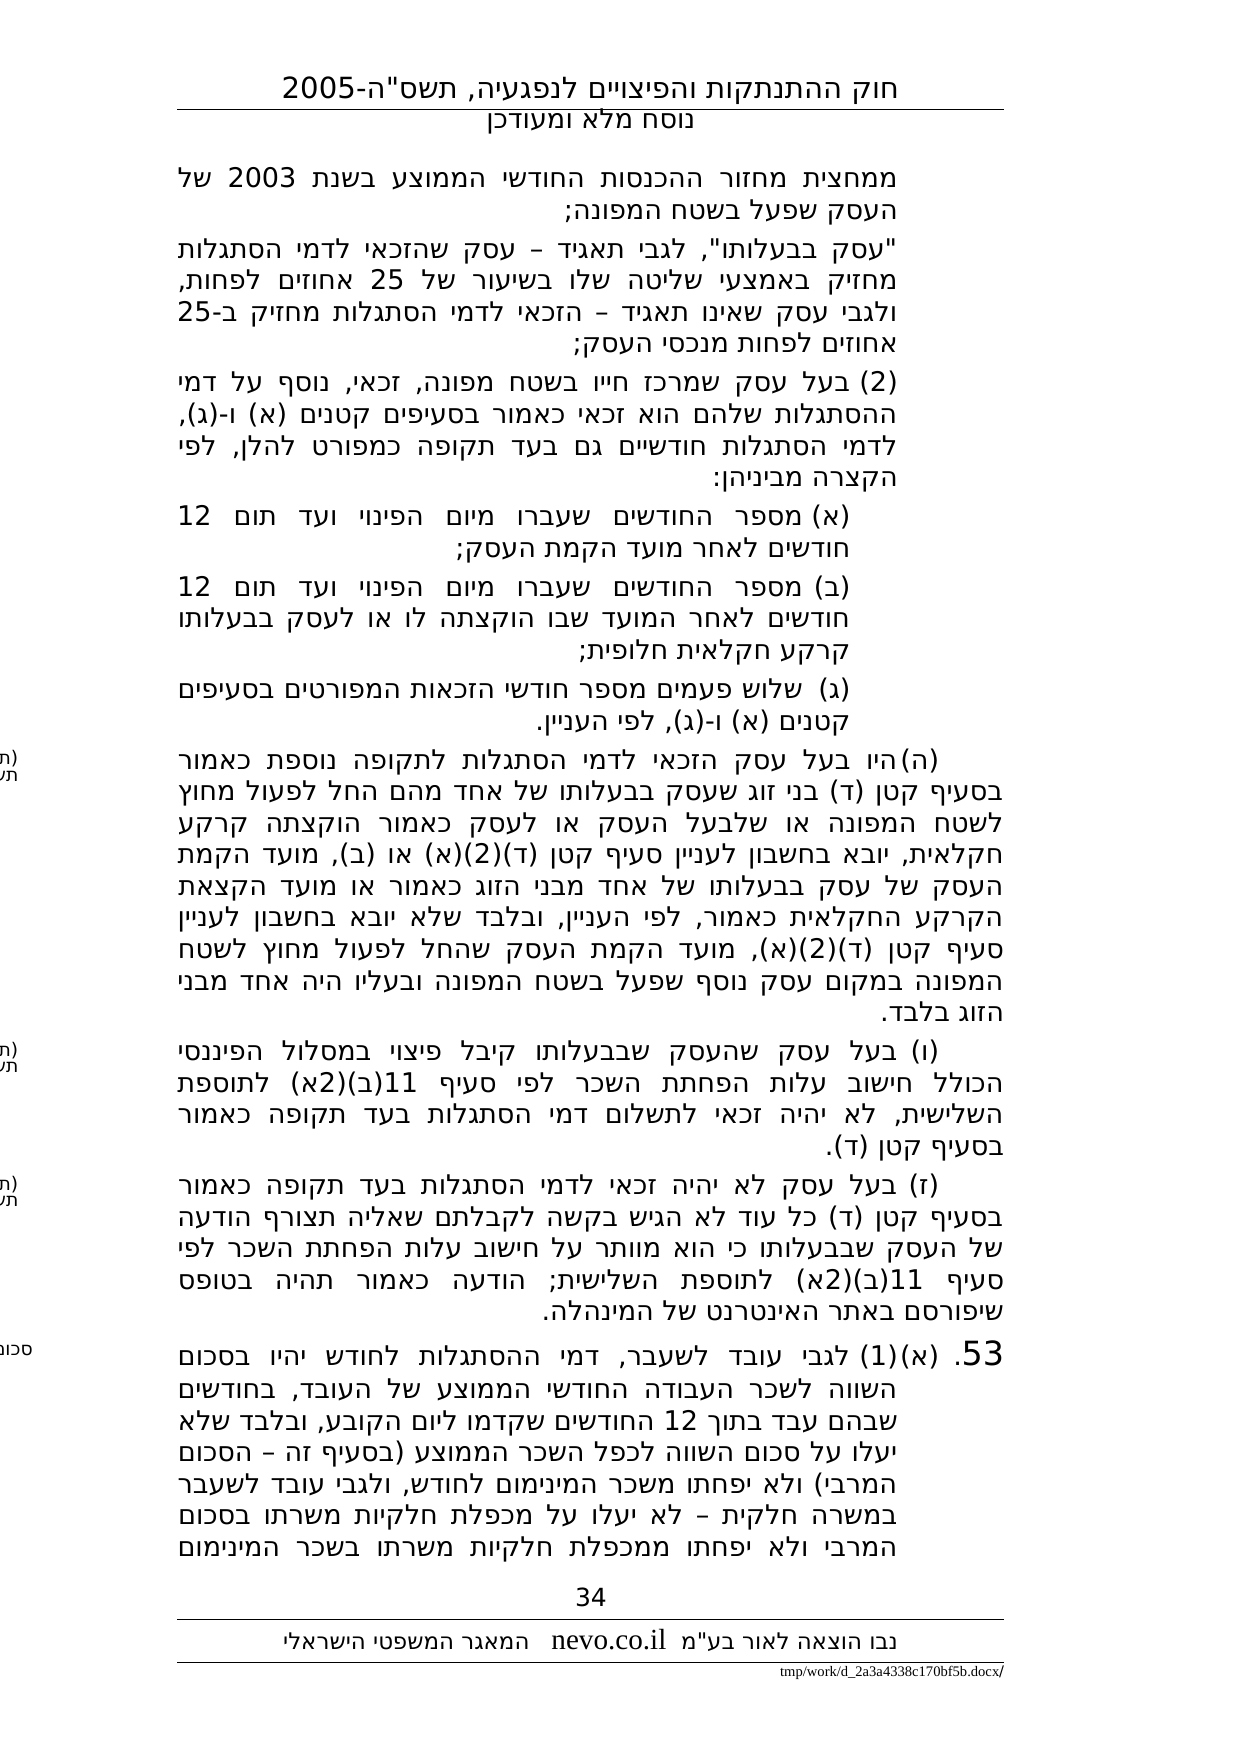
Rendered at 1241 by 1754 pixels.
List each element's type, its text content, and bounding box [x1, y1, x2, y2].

text (ז) בעל עסק לא יהיה זכאי לדמי הסתגלות בעד תקופה כאמור בסעיף קטן (ד) כל עוד לא הגיש בקשה לקבלתם שאליה תצורף הודעה של העסק שבבעלותו כי הוא מוותר על חישוב עלות הפחתת השכר לפי סעיף 11(ב)(2א) לתוספת השלישית; הודעה כאמור תהיה בטופס שיפורסם באתר האינטרנט של המינהלה. [177, 1169, 1004, 1327]
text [177, 162, 898, 226]
text (ב) מספר החודשים שעברו מיום הפינוי ועד תום 12 חודשים לאחר המועד שבו הוקצתה לו או לעסק בבעלותו קרקע חקלאית חלופית; [177, 571, 851, 666]
text (ג) שלוש פעמים מספר חודשי הזכאות המפורטים בסעיפים קטנים (א) ו-(ג), לפי העניין. [177, 673, 851, 736]
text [177, 1334, 1004, 1563]
text (א) מספר החודשים שעברו מיום הפינוי ועד תום 12 חודשים לאחר מועד הקמת העסק; [177, 501, 851, 564]
text (ו) בעל עסק שהעסק שבבעלותו קיבל פיצוי במסלול הפיננסי הכולל חישוב עלות הפחתת השכר לפי סעיף 11(ב)(2א) לתוספת השלישית, לא יהיה זכאי לתשלום דמי הסתגלות בעד תקופה כאמור בסעיף קטן (ד). [177, 1036, 1004, 1162]
text (2) בעל עסק שמרכז חייו בשטח מפונה, זכאי, נוסף על דמי ההסתגלות שלהם הוא זכאי כאמור בסעיפים קטנים (א) ו-(ג), לדמי הסתגלות חודשיים גם בעד תקופה כמפורט להלן, לפי הקצרה מביניהן: [177, 367, 898, 493]
text (ה) היו בעל עסק הזכאי לדמי הסתגלות לתקופה נוספת כאמור בסעיף קטן (ד) בני זוג שעסק בבעלותו של אחד מהם החל לפעול מחוץ לשטח המפונה או שלבעל העסק או לעסק כאמור הוקצתה קרקע חקלאית, יובא בחשבון לעניין סעיף קטן (ד)(2)(א) או (ב), מועד הקמת העסק של עסק בבעלותו של אחד מבני הזוג כאמור או מועד הקצאת הקרקע החקלאית כאמור, לפי העניין, ובלבד שלא יובא בחשבון לעניין סעיף קטן (ד)(2)(א), מועד הקמת העסק שהחל לפעול מחוץ לשטח המפונה במקום עסק נוסף שפעל בשטח המפונה ובעליו היה אחד מבני הזוג בלבד. [177, 744, 1004, 1028]
text "עסק בבעלותו", לגבי תאגיד – עסק שהזכאי לדמי הסתגלות מחזיק באמצעי שליטה שלו בשיעור של 25 אחוזים לפחות, ולגבי עסק שאינו תאגיד – הזכאי לדמי הסתגלות מחזיק ב-25 אחוזים לפחות מנכסי העסק; [177, 233, 898, 359]
